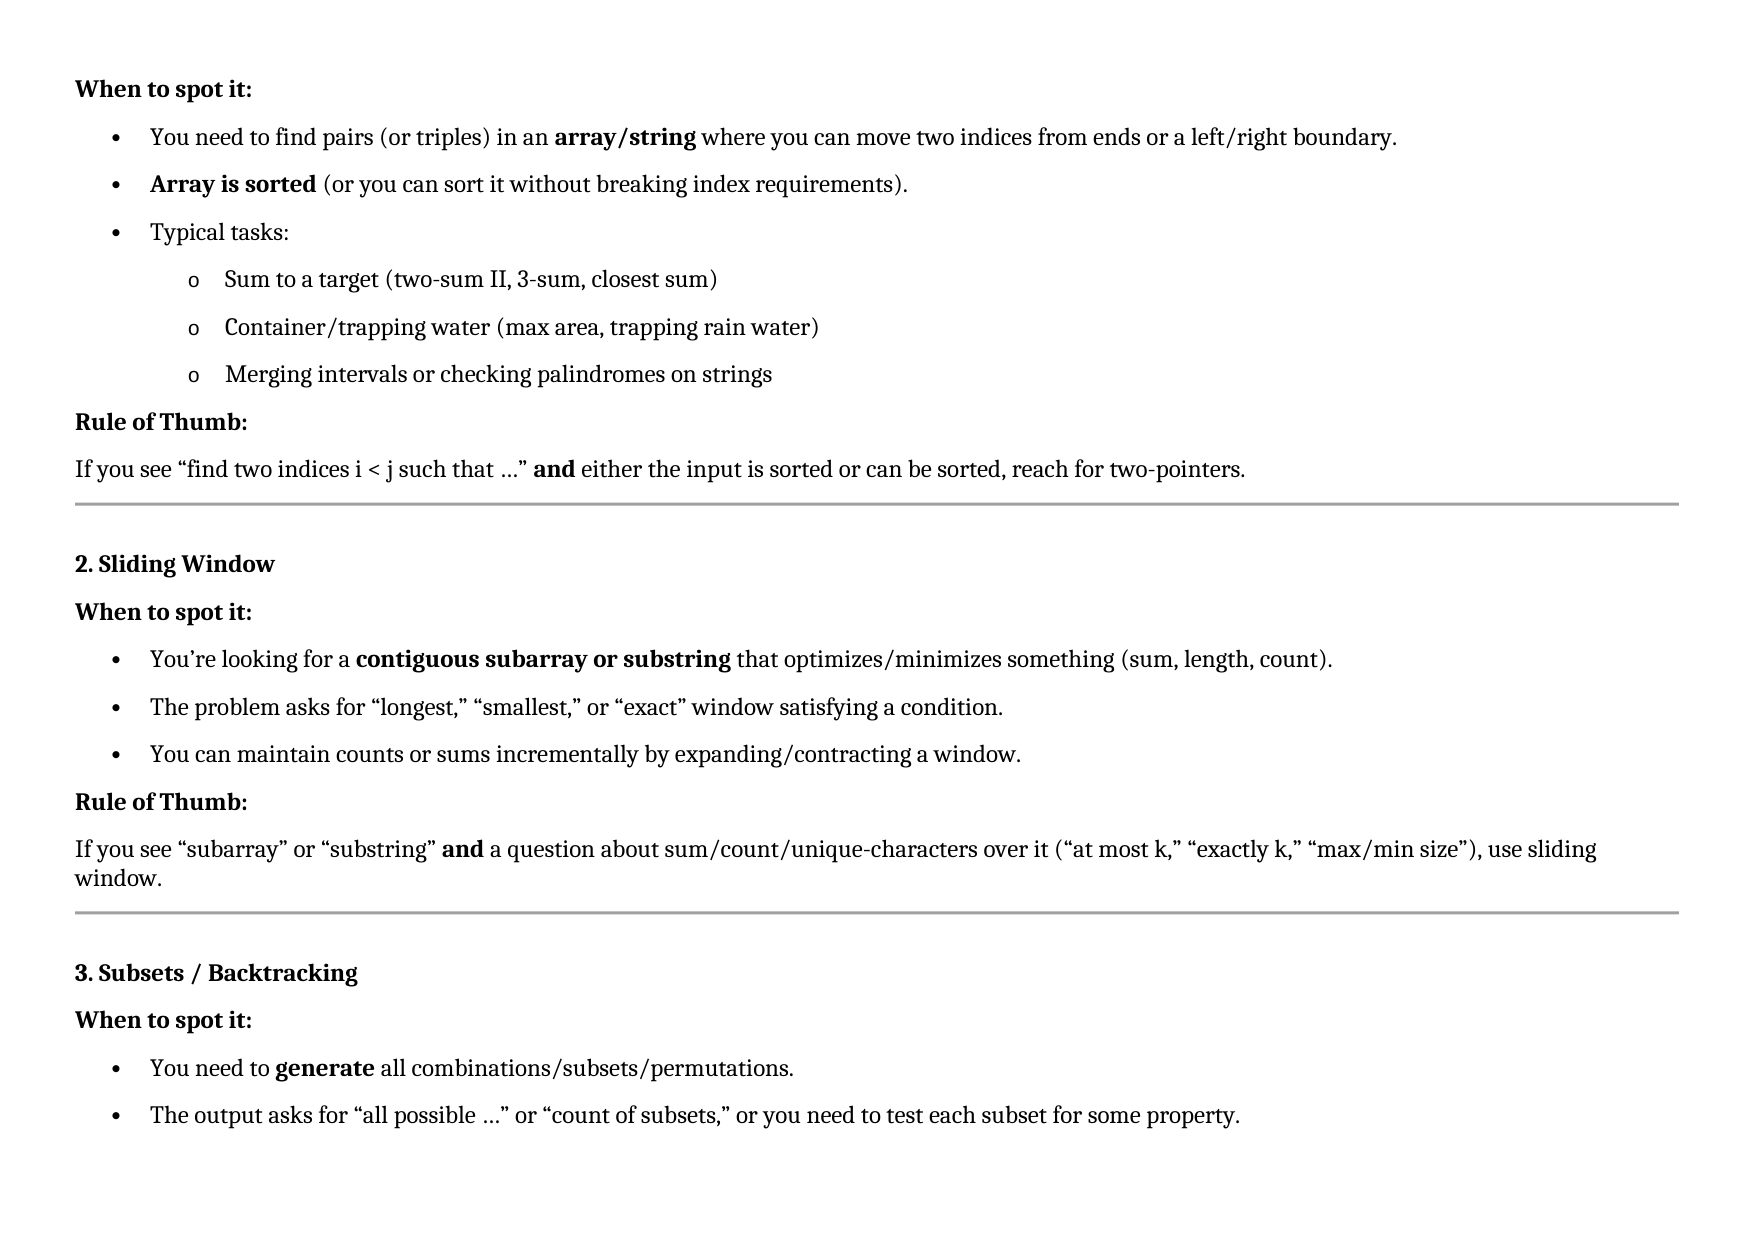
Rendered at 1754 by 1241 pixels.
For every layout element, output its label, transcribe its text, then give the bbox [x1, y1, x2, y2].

text 2. Sliding Window [75, 550, 1679, 579]
list You can maintain counts or sums incrementally by expanding/contracting a window. [112, 740, 1679, 769]
text If you see “find two indices i < j such that …” and either the input is sorted or can be sorted, reach for two-pointers. [75, 455, 1679, 484]
text When to spot it: [75, 1006, 1679, 1035]
text When to spot it: [75, 75, 1679, 104]
list The output asks for “all possible …” or “count of subsets,” or you need to test each subset for some property. [112, 1101, 1679, 1130]
list Array is sorted (or you can sort it without breaking index requirements). [112, 170, 1679, 199]
list Container/trapping water (max area, trapping rain water) [187, 312, 1679, 341]
text Rule of Thumb: [75, 787, 1679, 816]
list You need to find pairs (or triples) in an array/string where you can move two indices from ends or a left/right boundary. [112, 122, 1679, 151]
list You’re looking for a contiguous subarray or substring that optimizes/minimizes something (sum, length, count). [112, 645, 1679, 674]
list You need to generate all combinations/subsets/permutations. [112, 1054, 1679, 1082]
text Rule of Thumb: [75, 407, 1679, 436]
list The problem asks for “longest,” “smallest,” or “exact” window satisfying a condition. [112, 692, 1679, 721]
text If you see “subarray” or “substring” and a question about sum/count/unique-characters over it (“at most k,” “exactly k,” “max/min size”), use sliding window. [75, 835, 1679, 892]
list Sum to a target (two-sum II, 3-sum, closest sum) [187, 265, 1679, 294]
text 3. Subsets / Backtracking [75, 959, 1679, 987]
list Typical tasks: [112, 217, 1679, 246]
text When to spot it: [75, 597, 1679, 626]
list Merging intervals or checking palindromes on strings [187, 360, 1679, 389]
